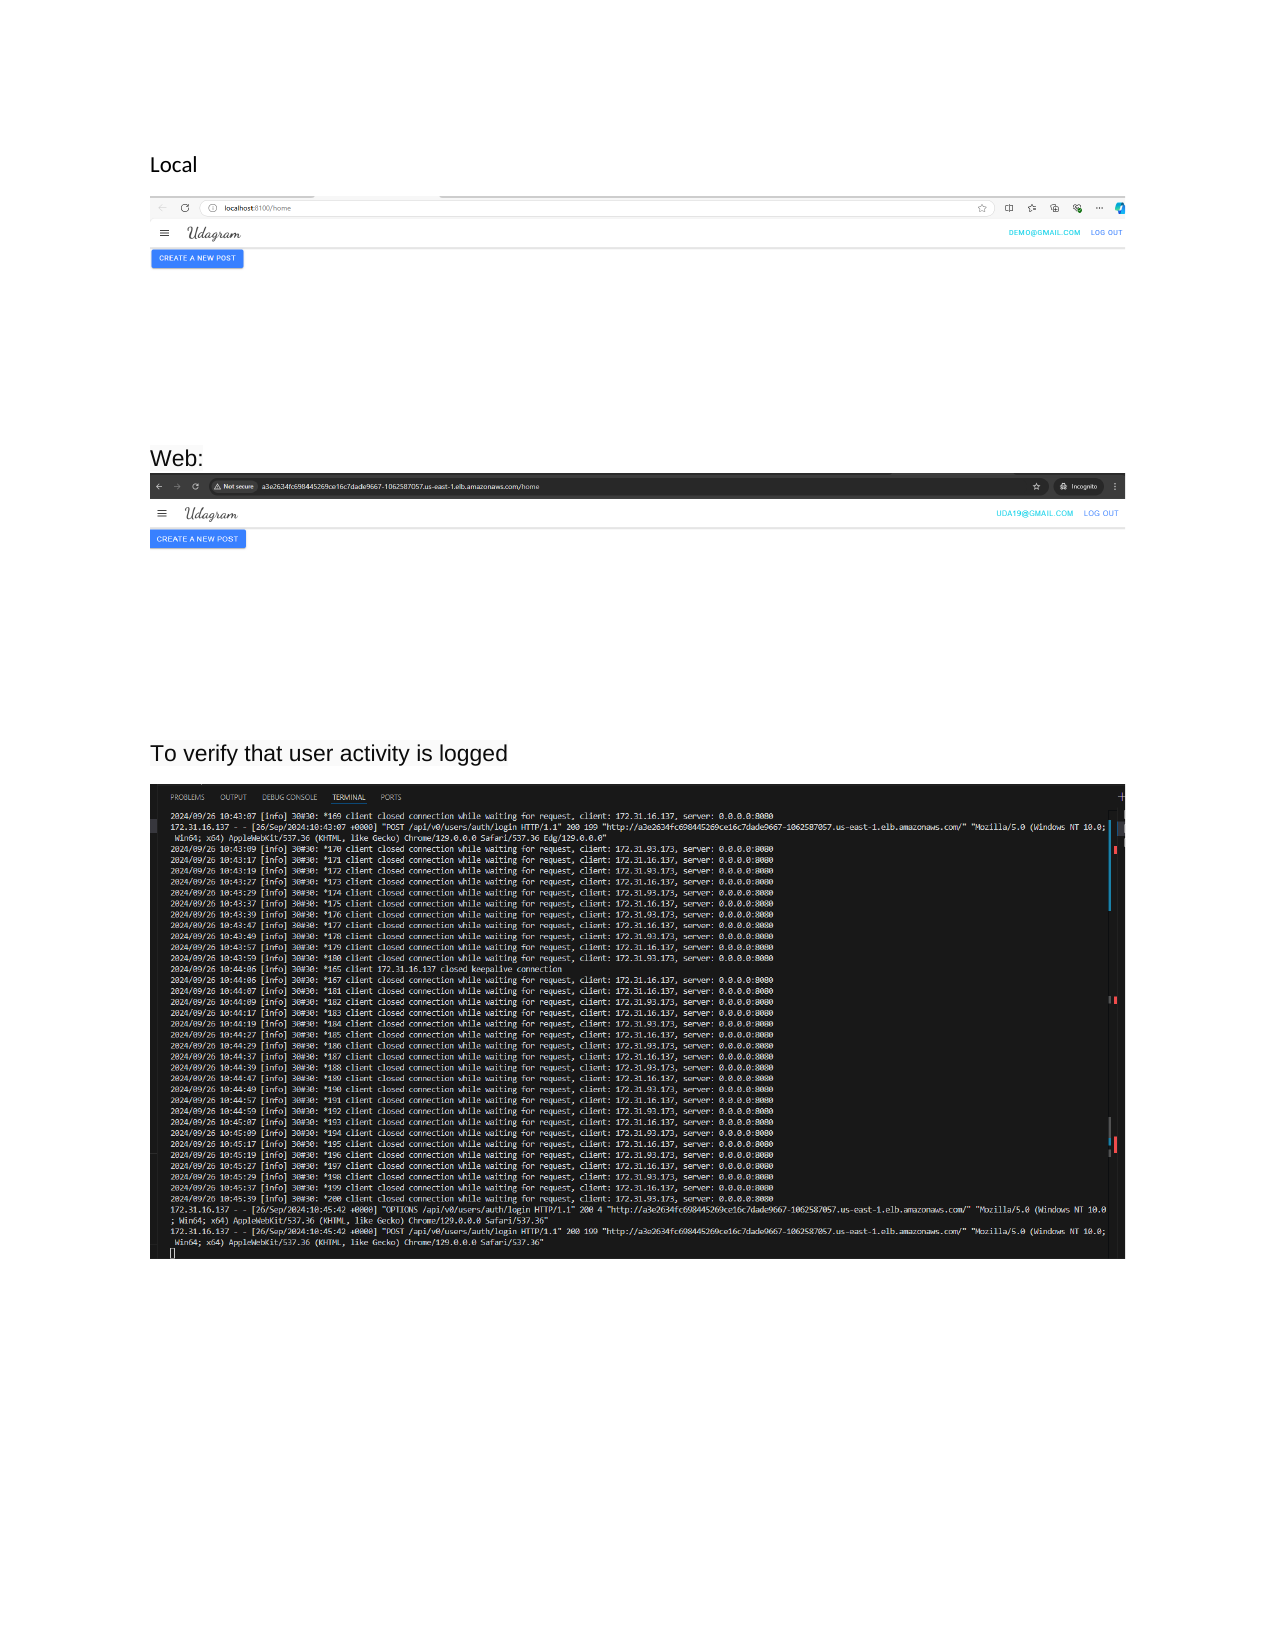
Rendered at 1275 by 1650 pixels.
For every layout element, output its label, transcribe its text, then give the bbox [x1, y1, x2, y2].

picture [150, 473, 1125, 631]
text Web: [150, 445, 1125, 473]
text To verify that user activity is logged [150, 739, 1125, 766]
text Local [150, 150, 1125, 178]
picture [150, 784, 1125, 1259]
picture [150, 196, 1125, 427]
